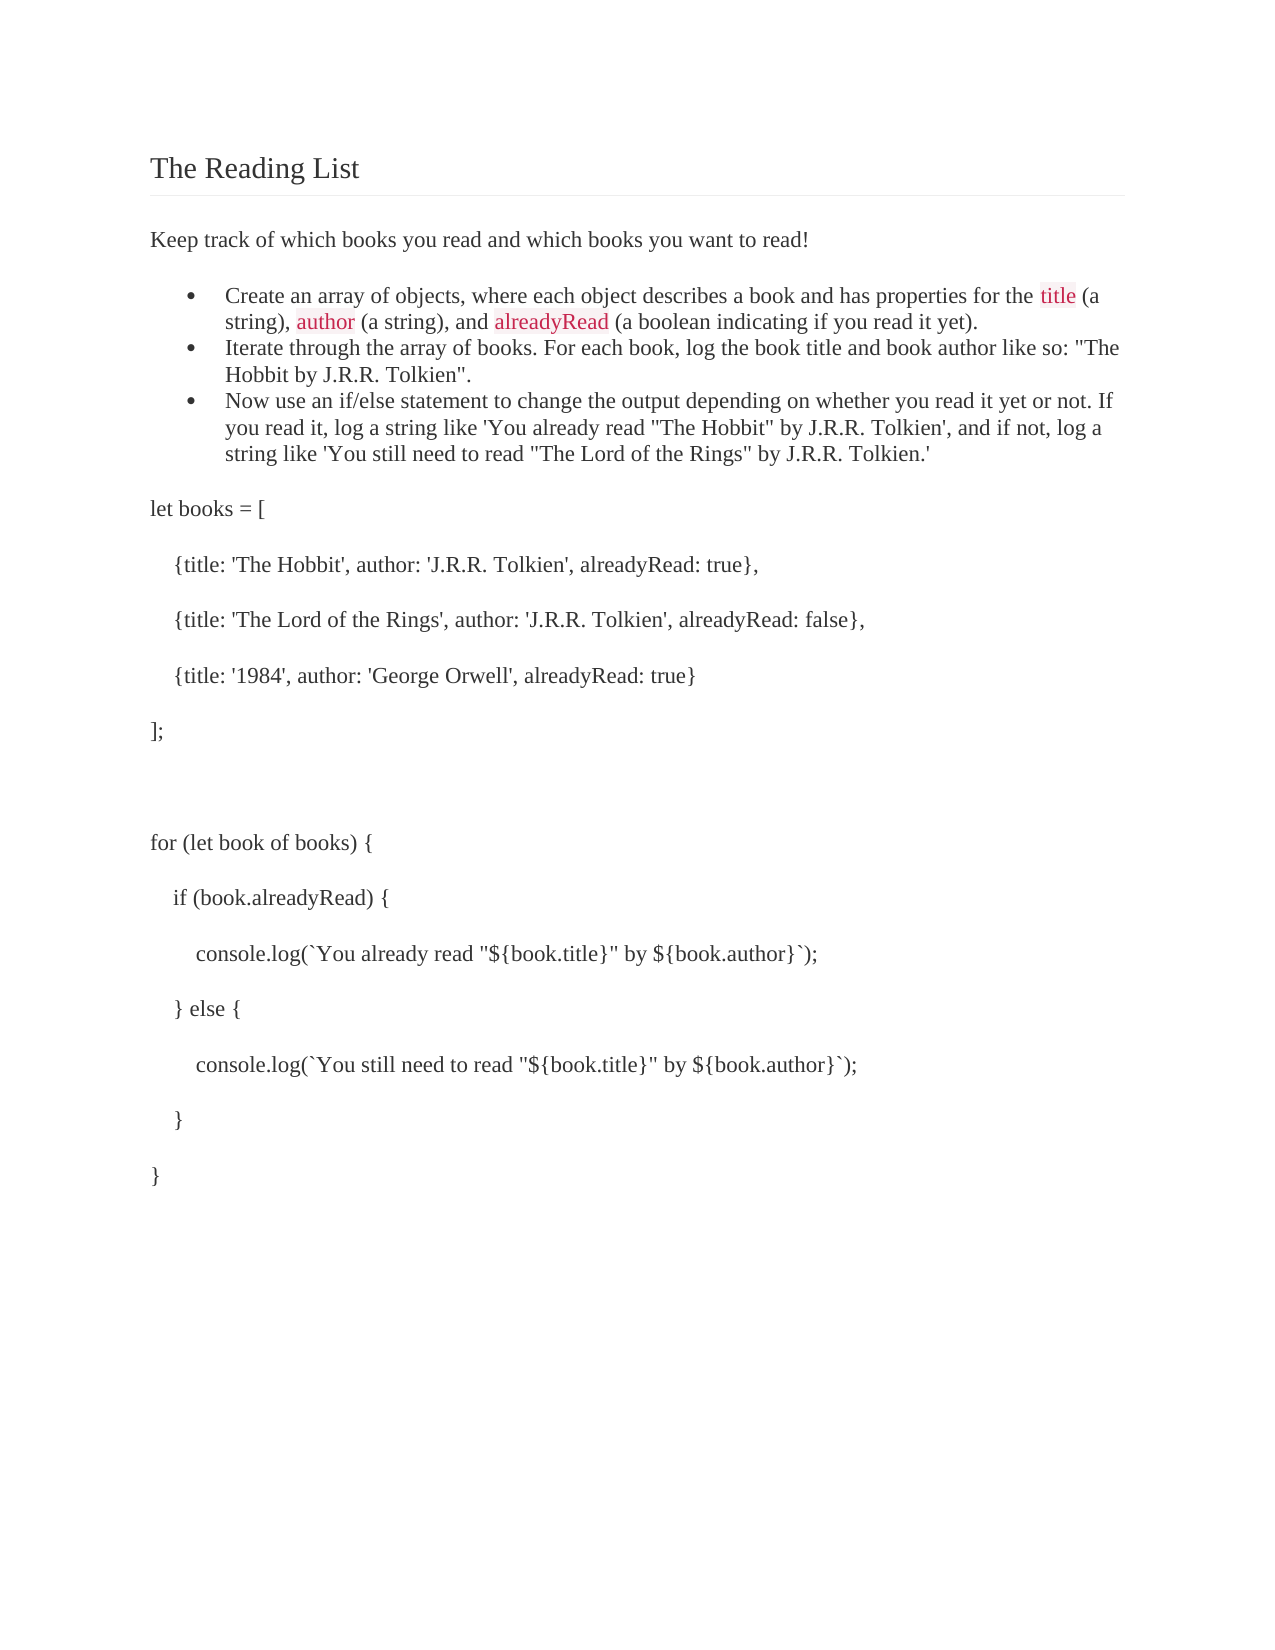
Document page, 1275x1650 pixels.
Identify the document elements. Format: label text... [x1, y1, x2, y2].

text } [150, 1162, 1125, 1188]
list Iterate through the array of books. For each book, log the book title and book author like so: "The Hobbit by J.R.R. Tolkien". [187, 334, 1125, 387]
list Create an array of objects, where each object describes a book and has properties for the title (a string), author (a string), and alreadyRead (a boolean indicating if you read it yet). [187, 282, 1125, 334]
text for (let book of books) { [150, 828, 1125, 855]
text {title: 'The Hobbit', author: 'J.R.R. Tolkien', alreadyRead: true}, [150, 551, 1125, 577]
subtitle The Reading List [150, 150, 1125, 195]
text console.log(`You already read "${book.title}" by ${book.author}`); [150, 939, 1125, 966]
text ]; [150, 717, 1125, 744]
list Now use an if/else statement to change the output depending on whether you read it yet or not. If you read it, log a string like 'You already read "The Hobbit" by J.R.R. Tolkien', and if not, log a string like 'You still need to read "The Lord of the Rings" by J.R.R. Tolkien.' [187, 387, 1125, 466]
text let books = [ [150, 495, 1125, 522]
text {title: 'The Lord of the Rings', author: 'J.R.R. Tolkien', alreadyRead: false}, [150, 606, 1125, 633]
text Keep track of which books you read and which books you want to read! [150, 226, 1125, 253]
text if (book.alreadyRead) { [150, 884, 1125, 910]
text } else { [150, 995, 1125, 1021]
text } [150, 1106, 1125, 1132]
text console.log(`You still need to read "${book.title}" by ${book.author}`); [150, 1051, 1125, 1077]
text {title: '1984', author: 'George Orwell', alreadyRead: true} [150, 662, 1125, 688]
